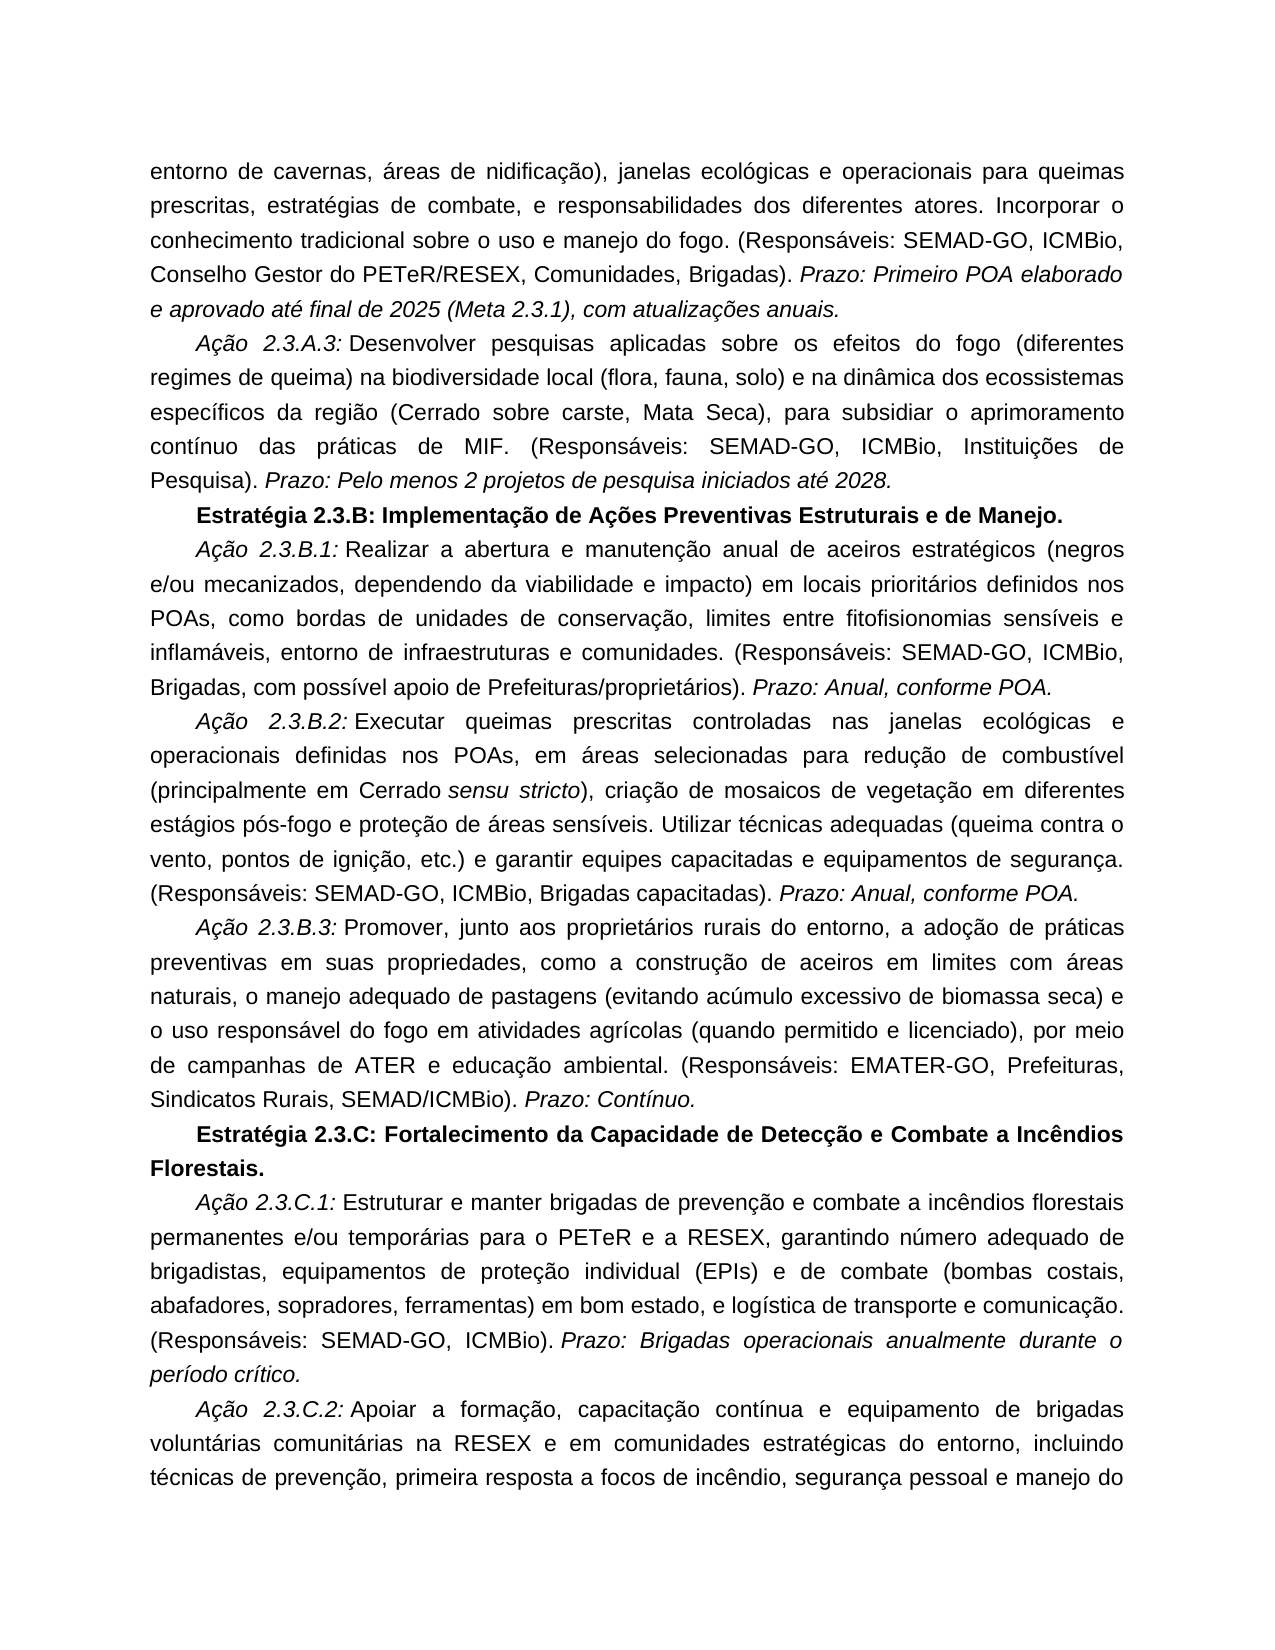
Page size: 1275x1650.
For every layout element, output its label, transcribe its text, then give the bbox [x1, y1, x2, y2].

text Ação 2.3.B.1: Realizar a abertura e manutenção anual de aceiros estratégicos (negros e/ou mecanizados, dependendo da viabilidade e impacto) em locais prioritários definidos nos POAs, como bordas de unidades de conservação, limites entre fitofisionomias sensíveis e inflamáveis, entorno de infraestruturas e comunidades. (Responsáveis: SEMAD-GO, ICMBio, Brigadas, com possível apoio de Prefeituras/proprietários). Prazo: Anual, conforme POA. [150, 528, 1125, 700]
text Ação 2.3.B.3: Promover, junto aos proprietários rurais do entorno, a adoção de práticas preventivas em suas propriedades, como a construção de aceiros em limites com áreas naturais, o manejo adequado de pastagens (evitando acúmulo excessivo de biomassa seca) e o uso responsável do fogo em atividades agrícolas (quando permitido e licenciado), por meio de campanhas de ATER e educação ambiental. (Responsáveis: EMATER-GO, Prefeituras, Sindicatos Rurais, SEMAD/ICMBio). Prazo: Contínuo. [150, 906, 1125, 1112]
text Ação 2.3.C.1: Estruturar e manter brigadas de prevenção e combate a incêndios florestais permanentes e/ou temporárias para o PETeR e a RESEX, garantindo número adequado de brigadistas, equipamentos de proteção individual (EPIs) e de combate (bombas costais, abafadores, sopradores, ferramentas) em bom estado, e logística de transporte e comunicação. (Responsáveis: SEMAD-GO, ICMBio). Prazo: Brigadas operacionais anualmente durante o período crítico. [150, 1181, 1125, 1387]
text Ação 2.3.A.3: Desenvolver pesquisas aplicadas sobre os efeitos do fogo (diferentes regimes de queima) na biodiversidade local (flora, fauna, solo) e na dinâmica dos ecossistemas específicos da região (Cerrado sobre carste, Mata Seca), para subsidiar o aprimoramento contínuo das práticas de MIF. (Responsáveis: SEMAD-GO, ICMBio, Instituições de Pesquisa). Prazo: Pelo menos 2 projetos de pesquisa iniciados até 2028. [150, 322, 1125, 494]
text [150, 150, 1125, 322]
text Ação 2.3.B.2: Executar queimas prescritas controladas nas janelas ecológicas e operacionais definidas nos POAs, em áreas selecionadas para redução de combustível (principalmente em Cerrado sensu stricto), criação de mosaicos de vegetação em diferentes estágios pós-fogo e proteção de áreas sensíveis. Utilizar técnicas adequadas (queima contra o vento, pontos de ignição, etc.) e garantir equipes capacitadas e equipamentos de segurança. (Responsáveis: SEMAD-GO, ICMBio, Brigadas capacitadas). Prazo: Anual, conforme POA. [150, 700, 1125, 906]
text Estratégia 2.3.B: Implementação de Ações Preventivas Estruturais e de Manejo. [150, 494, 1125, 528]
text Estratégia 2.3.C: Fortalecimento da Capacidade de Detecção e Combate a Incêndios Florestais. [150, 1112, 1125, 1181]
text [150, 1387, 1125, 1491]
